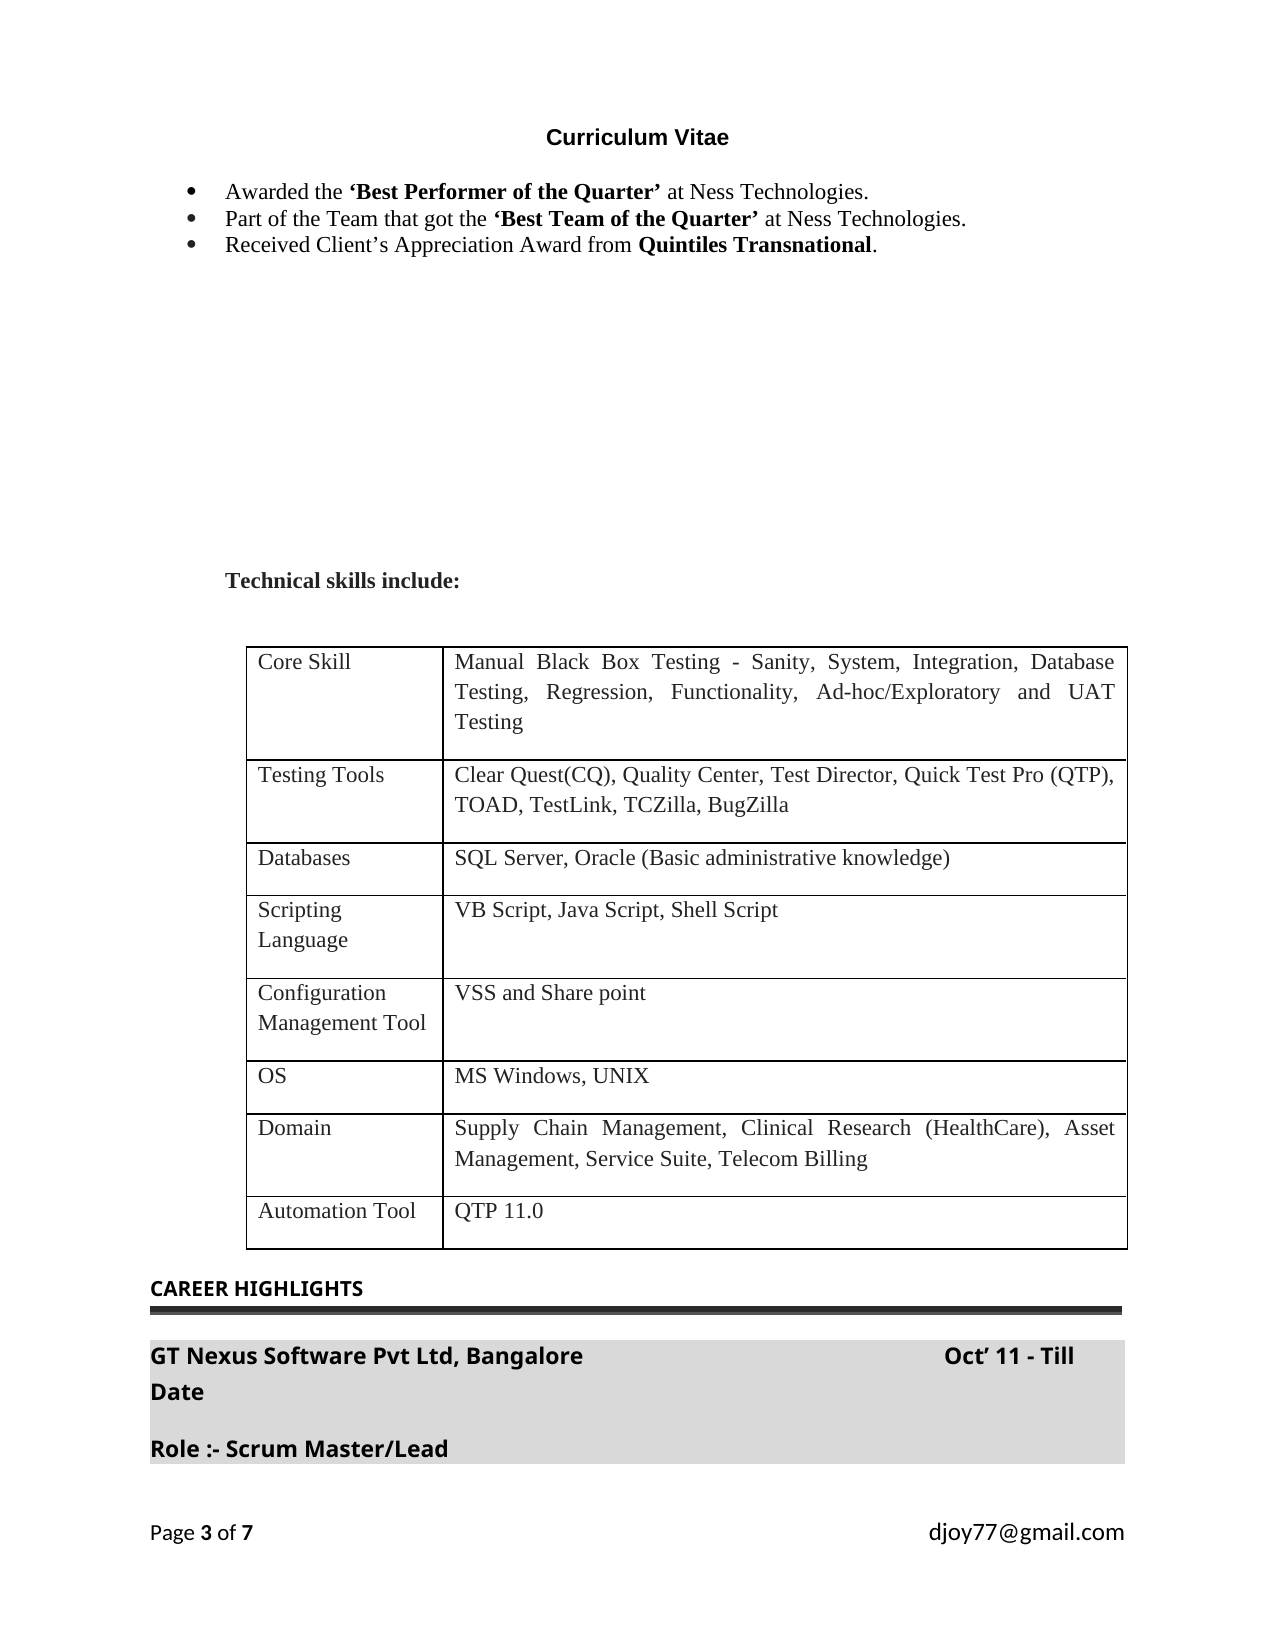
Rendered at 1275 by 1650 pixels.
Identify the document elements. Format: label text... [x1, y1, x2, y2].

table_cell OS [247, 1062, 442, 1113]
table_cell SQL Server, Oracle (Basic administrative knowledge) [444, 842, 1127, 895]
table_cell Supply Chain Management, Clinical Research (HealthCare), Asset Management, Service Suite, Telecom Billing [444, 1113, 1127, 1196]
table_cell VSS and Share point [444, 978, 1127, 1060]
table_cell Configuration Management Tool [247, 979, 442, 1060]
list Received Client’s Appreciation Award from Quintiles Transnational. [187, 231, 1125, 257]
table_cell Testing Tools [247, 761, 442, 842]
table_cell Clear Quest(CQ), Quality Center, Test Director, Quick Test Pro (QTP), TOAD, TestLink, TCZilla, BugZilla [444, 759, 1127, 842]
text Role :- Scrum Master/Lead [150, 1433, 1125, 1464]
list Part of the Team that got the ‘Best Team of the Quarter’ at Ness Technologies. [187, 204, 1125, 231]
table_cell Domain [247, 1115, 442, 1196]
table_header Core Skill [247, 648, 442, 759]
table_cell Scripting Language [247, 896, 442, 977]
text CAREER HIGHLIGHTS [150, 1274, 1122, 1302]
text GT Nexus Software Pvt Ltd, Bangalore Oct’ 11 - Till Date [150, 1340, 1125, 1407]
table_cell VB Script, Java Script, Shell Script [444, 895, 1127, 977]
table_cell QTP 11.0 [444, 1196, 1127, 1248]
table_header Manual Black Box Testing - Sanity, System, Integration, Database Testing, Regression, Functionality, Ad-hoc/Exploratory and UAT Testing [444, 648, 1127, 759]
table_cell Automation Tool [247, 1197, 442, 1248]
table_cell Databases [247, 844, 442, 895]
text Technical skills include: [225, 567, 1125, 593]
list Awarded the ‘Best Performer of the Quarter’ at Ness Technologies. [187, 178, 1125, 204]
table_cell MS Windows, UNIX [444, 1060, 1127, 1113]
